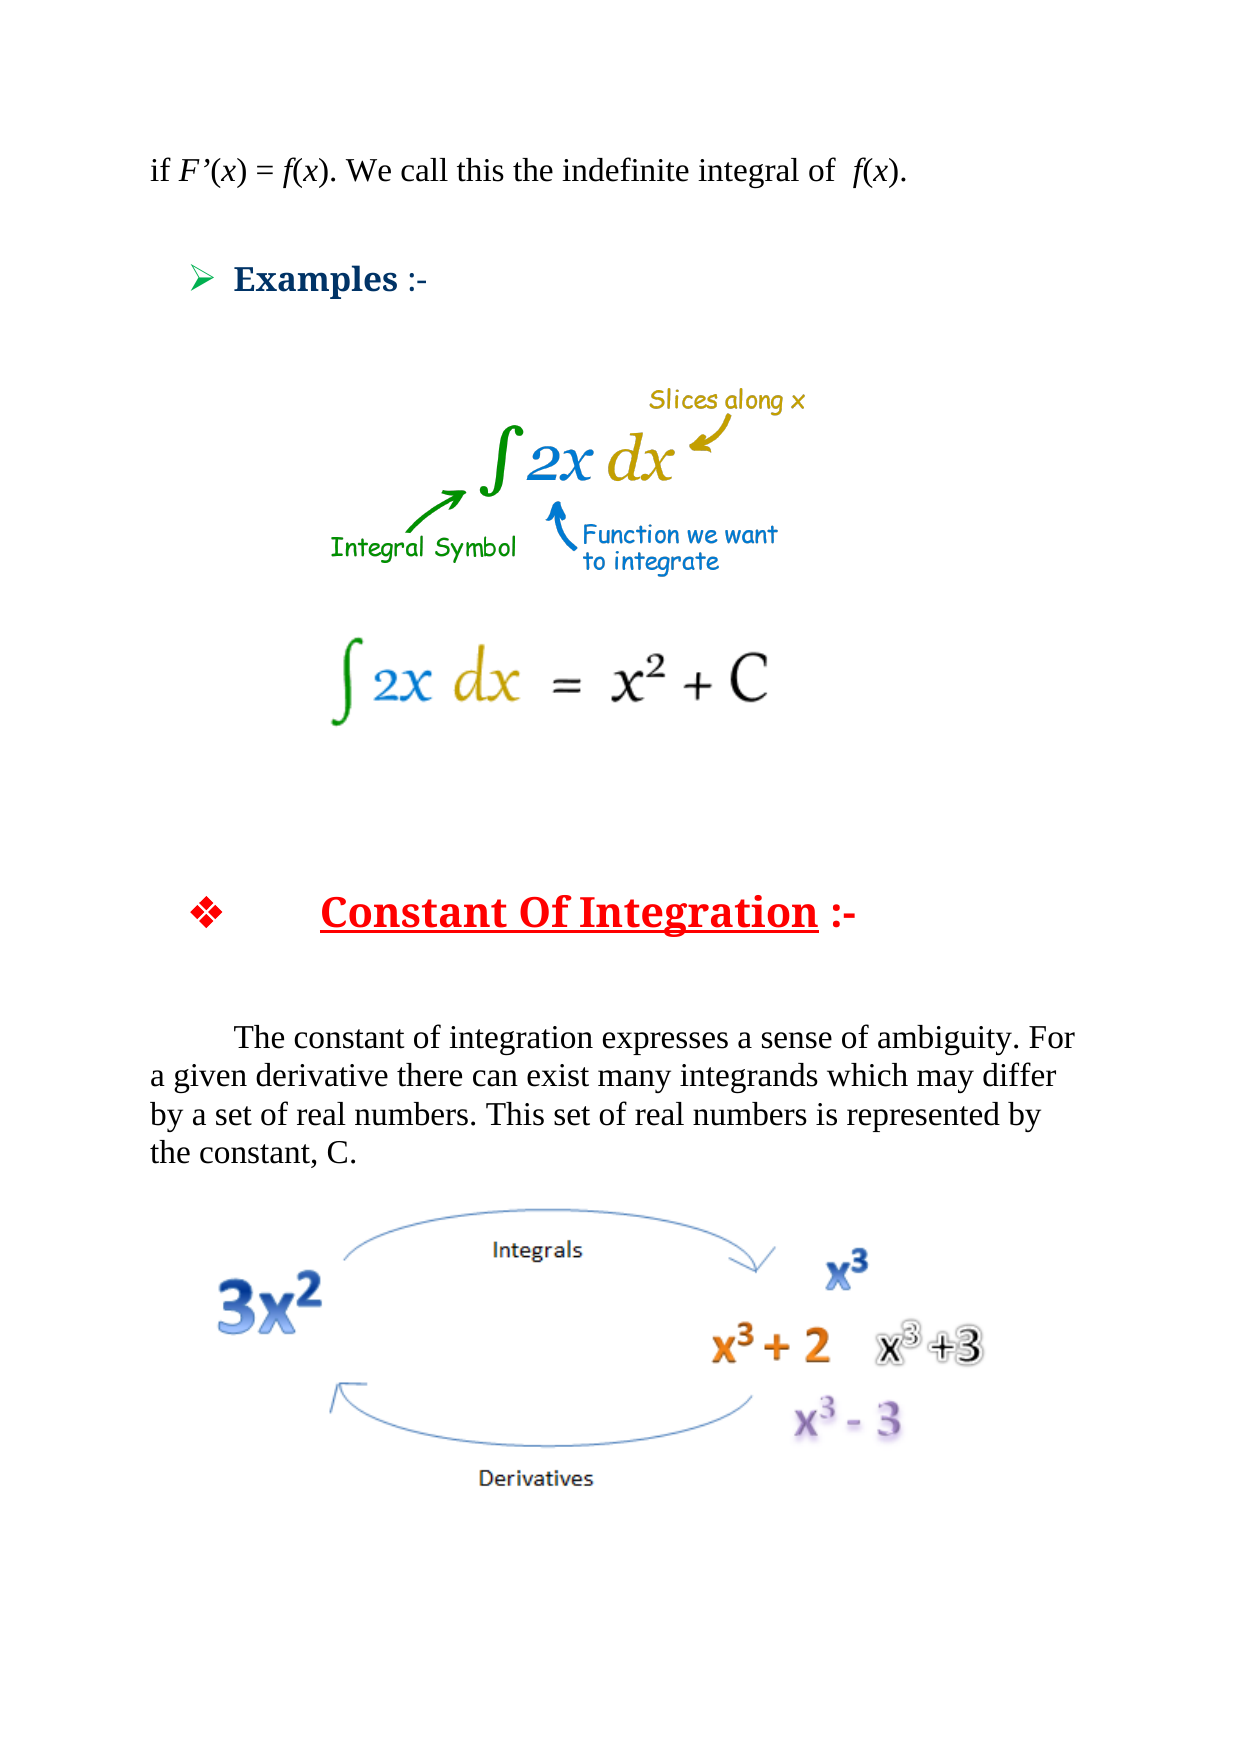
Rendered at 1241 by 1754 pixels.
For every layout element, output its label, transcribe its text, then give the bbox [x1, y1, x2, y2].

picture [325, 635, 775, 729]
list Examples :- [187, 256, 1090, 301]
picture [150, 1170, 1073, 1533]
text The constant of integration expresses a sense of ambiguity. For a given derivative there can exist many integrands which may differ by a set of real numbers. This set of real numbers is represented by the constant, C. [150, 1017, 1090, 1171]
picture [331, 388, 810, 578]
text if F’(x) = f(x). We call this the indefinite integral of f(x). [150, 150, 1090, 188]
list Constant Of Integration :- [187, 882, 1090, 939]
